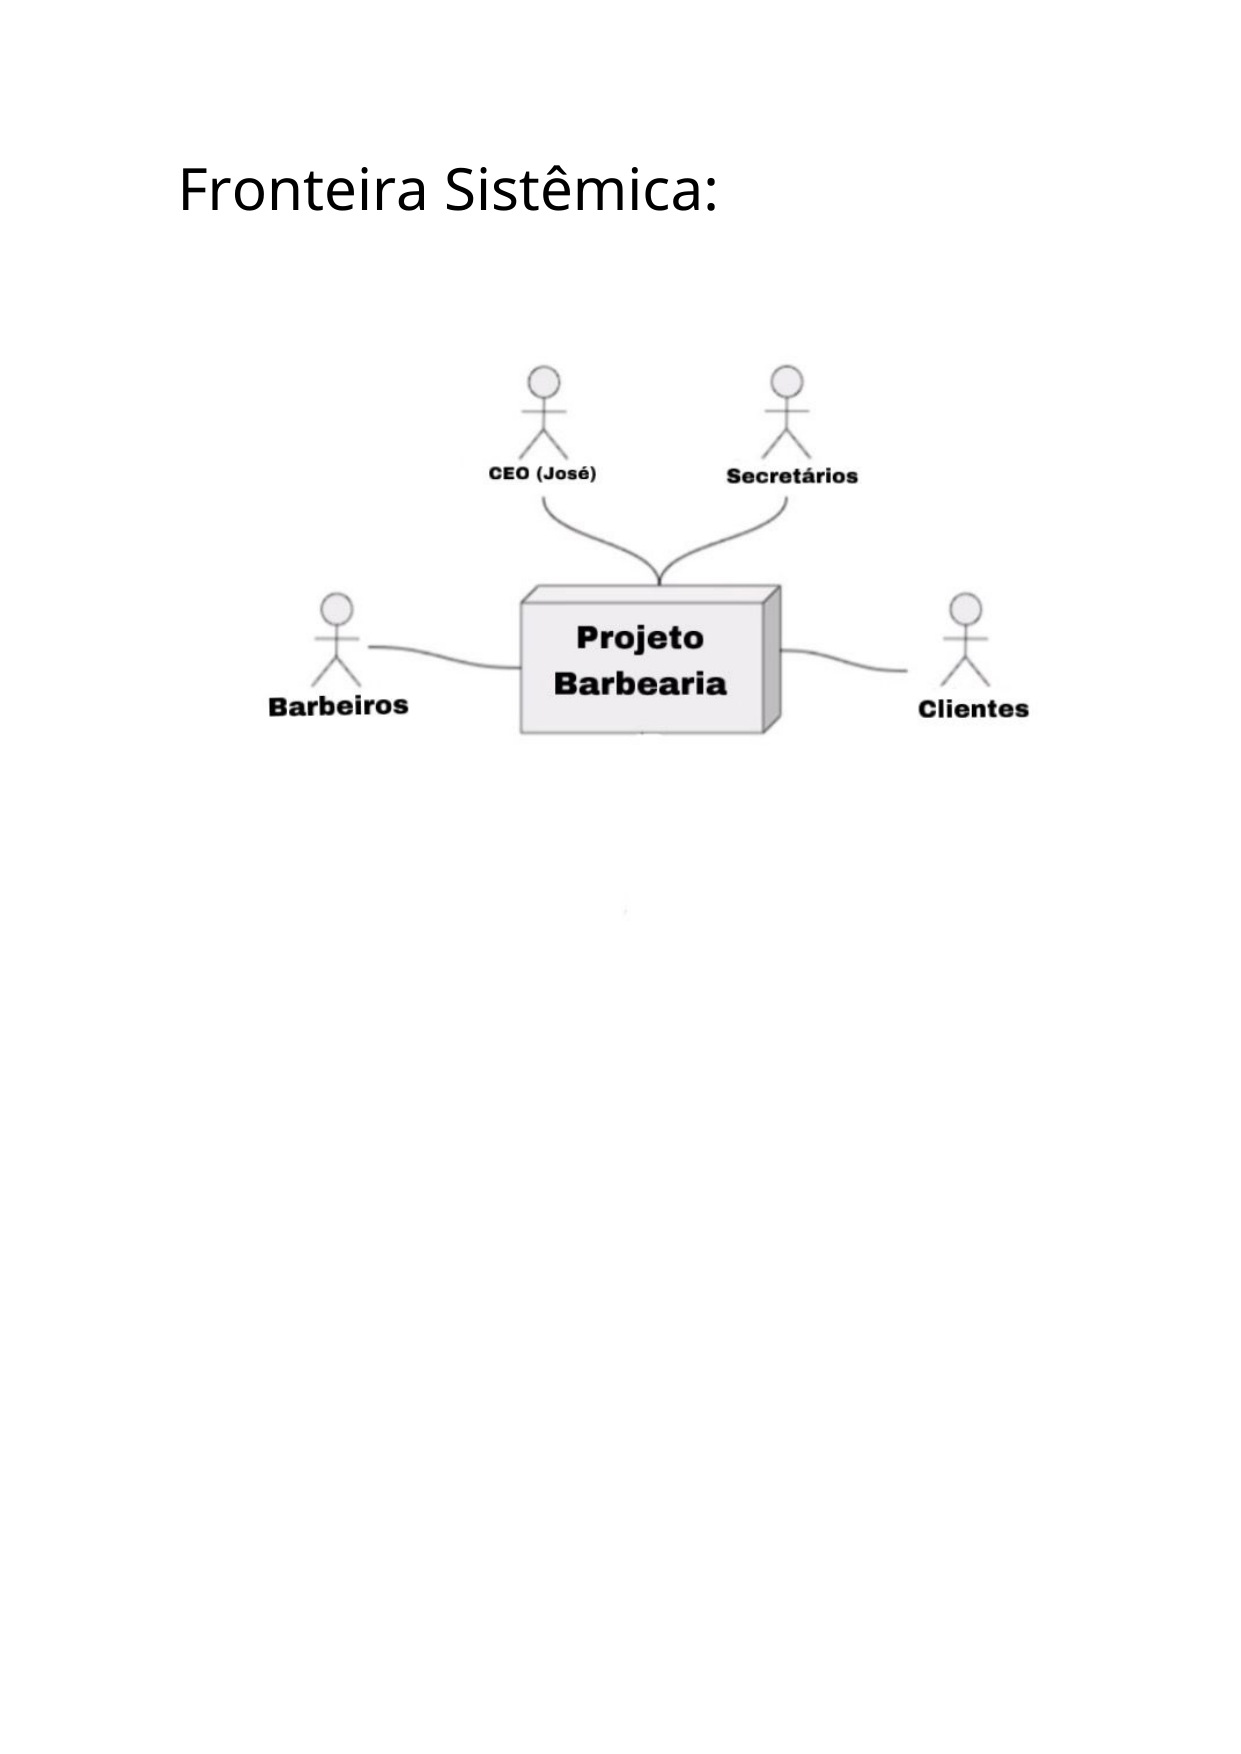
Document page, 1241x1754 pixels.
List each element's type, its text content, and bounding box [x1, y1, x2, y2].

text Fronteira Sistêmica: [177, 148, 1063, 227]
picture [177, 319, 1135, 987]
